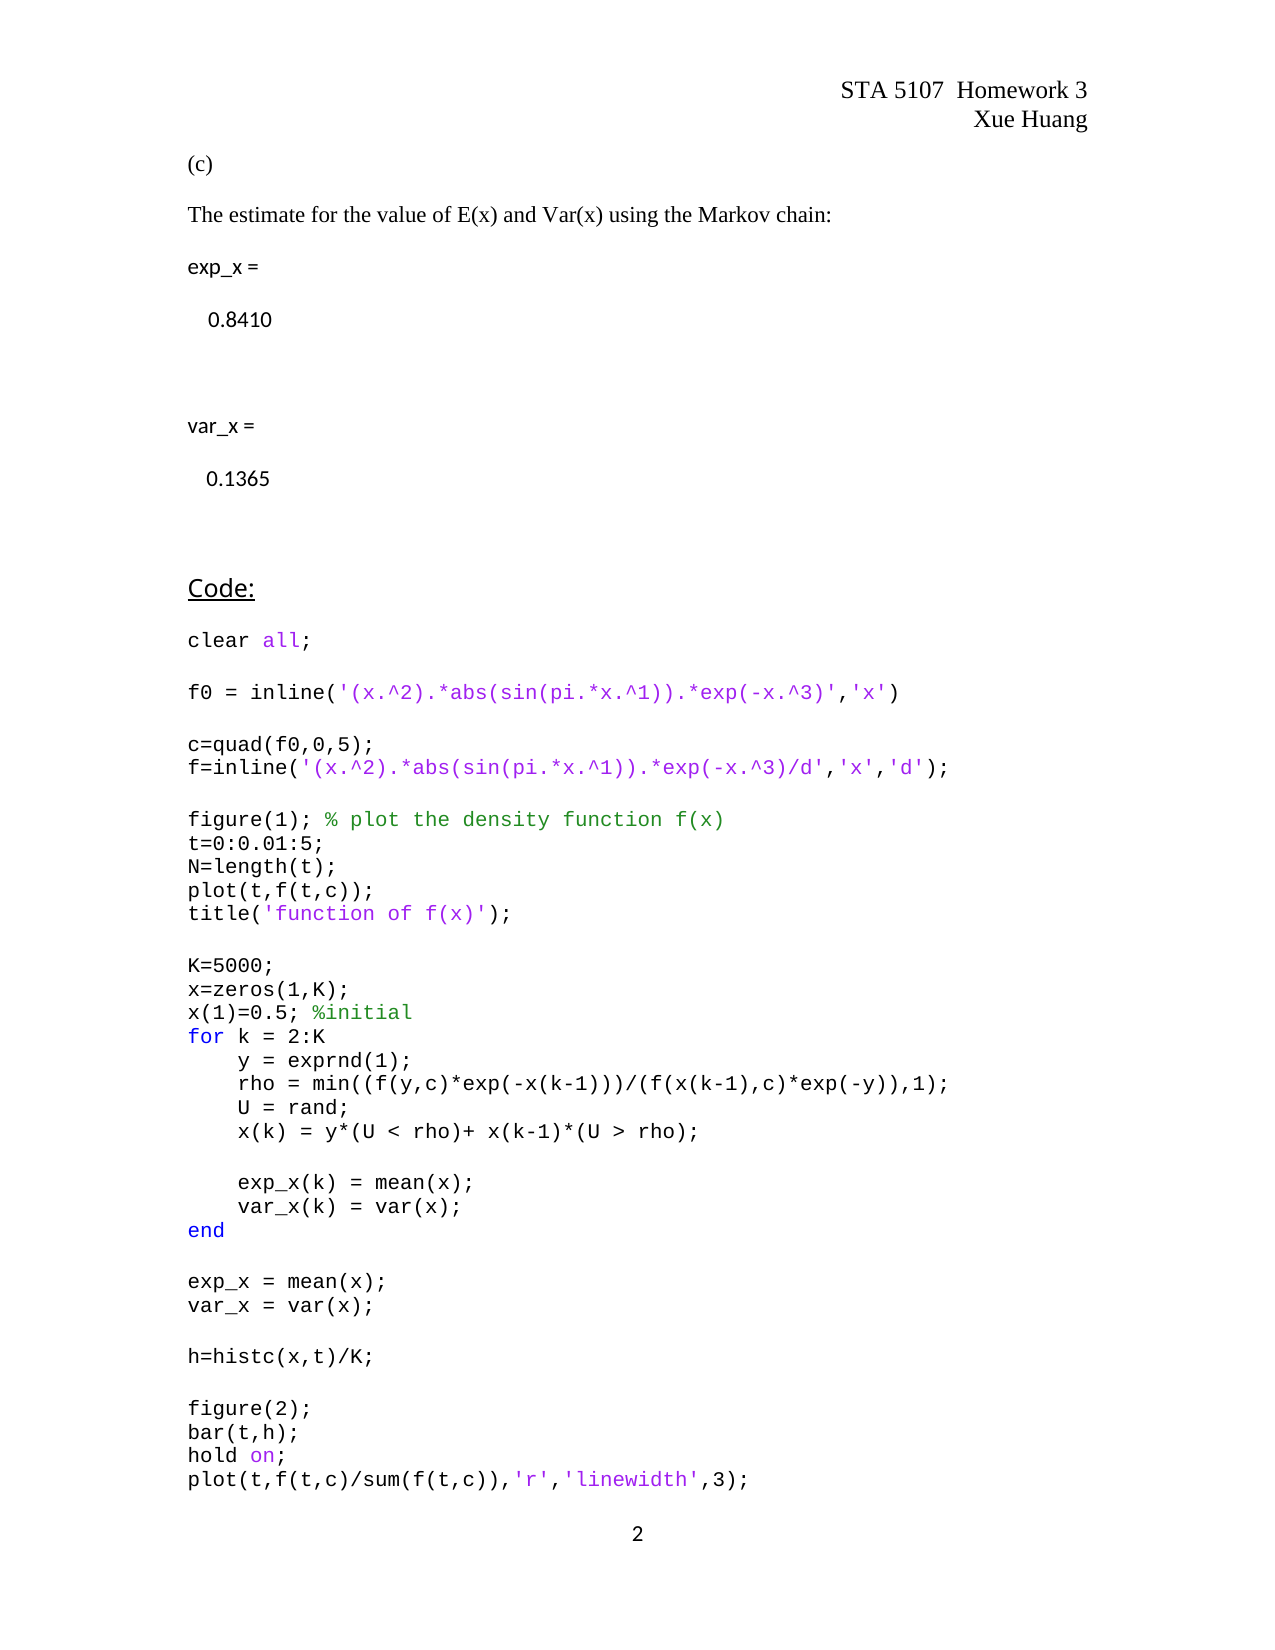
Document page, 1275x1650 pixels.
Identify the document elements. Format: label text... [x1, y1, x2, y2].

text rho = min((f(y,c)*exp(-x(k-1)))/(f(x(k-1),c)*exp(-y)),1); [187, 1073, 1087, 1097]
text K=5000; [187, 955, 1087, 979]
text var_x = [187, 411, 1087, 439]
text title('function of f(x)'); [187, 903, 1087, 927]
text x(k) = y*(U < rho)+ x(k-1)*(U > rho); [187, 1121, 1087, 1144]
text h=histc(x,t)/K; [187, 1347, 1087, 1370]
text c=quad(f0,0,5); [187, 733, 1087, 757]
text Code: [187, 570, 1087, 604]
text x=zeros(1,K); [187, 979, 1087, 1002]
text U = rand; [187, 1097, 1087, 1121]
text bar(t,h); [187, 1422, 1087, 1446]
text t=0:0.01:5; [187, 832, 1087, 856]
text var_x(k) = var(x); [187, 1196, 1087, 1219]
text N=length(t); [187, 856, 1087, 880]
text f0 = inline('(x.^2).*abs(sin(pi.*x.^1)).*exp(-x.^3)','x') [187, 682, 1087, 706]
text (c) [187, 150, 1087, 176]
text 0.1365 [187, 464, 1087, 492]
text hold on; [187, 1446, 1087, 1469]
text figure(1); % plot the density function f(x) [187, 809, 1087, 832]
text for k = 2:K [187, 1026, 1087, 1050]
text figure(2); [187, 1398, 1087, 1422]
text y = exprnd(1); [187, 1050, 1087, 1073]
text exp_x = [187, 252, 1087, 280]
text var_x = var(x); [187, 1295, 1087, 1318]
text clear all; [187, 630, 1087, 654]
text x(1)=0.5; %initial [187, 1002, 1087, 1026]
text plot(t,f(t,c)); [187, 880, 1087, 903]
text The estimate for the value of E(x) and Var(x) using the Markov chain: [187, 201, 1087, 227]
text end [187, 1219, 1087, 1243]
text plot(t,f(t,c)/sum(f(t,c)),'r','linewidth',3); [187, 1469, 1087, 1493]
text 0.8410 [187, 305, 1087, 333]
text exp_x(k) = mean(x); [187, 1172, 1087, 1196]
text f=inline('(x.^2).*abs(sin(pi.*x.^1)).*exp(-x.^3)/d','x','d'); [187, 757, 1087, 781]
text exp_x = mean(x); [187, 1271, 1087, 1295]
